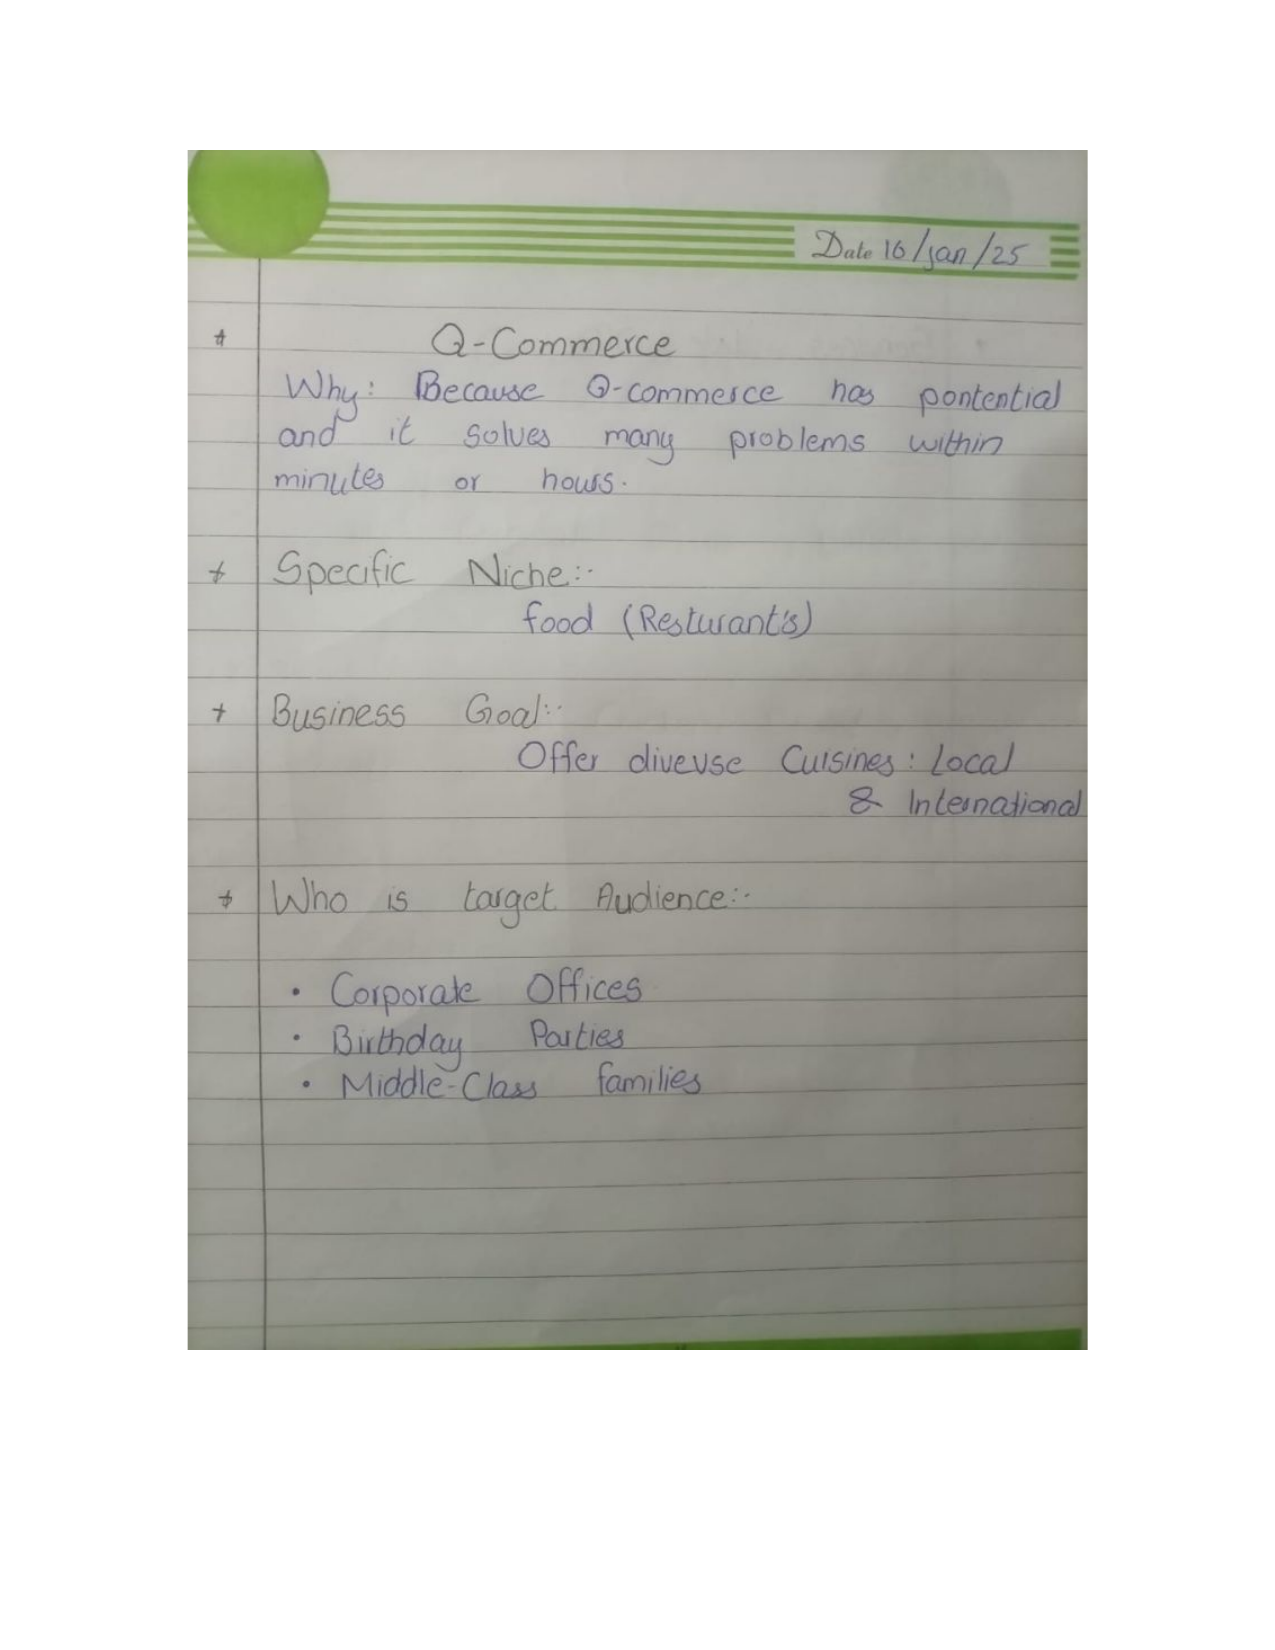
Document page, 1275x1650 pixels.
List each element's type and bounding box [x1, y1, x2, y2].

picture [187, 150, 1088, 1350]
